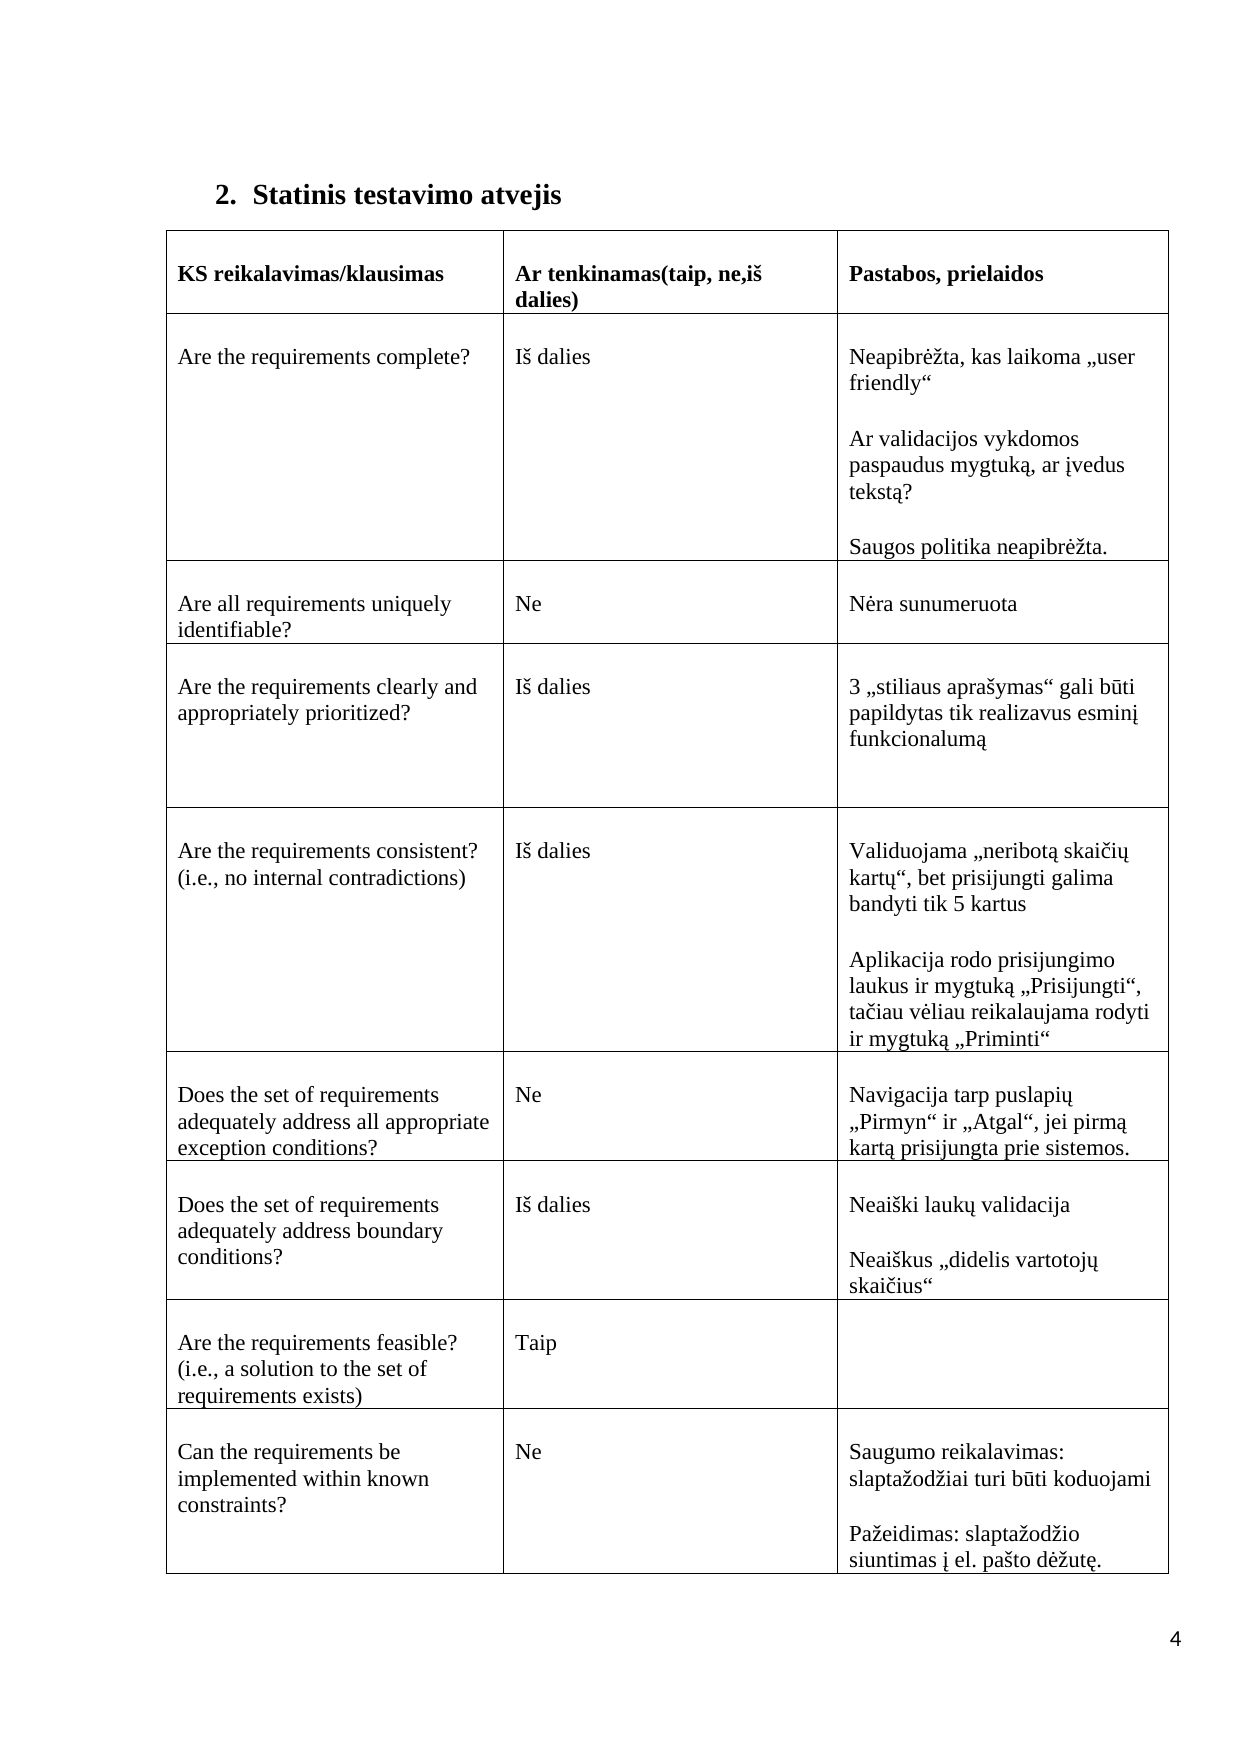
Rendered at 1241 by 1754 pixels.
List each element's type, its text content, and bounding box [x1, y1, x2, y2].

table_cell Are the requirements clearly and appropriately prioritized? [167, 644, 503, 807]
table_cell Are the requirements consistent? (i.e., no internal contradictions) [167, 808, 503, 1051]
table_cell Are all requirements uniquely identifiable? [167, 561, 503, 642]
table_header KS reikalavimas/klausimas [167, 231, 503, 313]
table_cell [838, 1300, 1168, 1408]
table_header Ar tenkinamas(taip, ne,iš dalies) [504, 231, 837, 313]
table_cell Iš dalies [504, 314, 837, 559]
table_cell Neaiški laukų validacija Neaiškus „didelis vartotojų skaičius“ [838, 1161, 1168, 1299]
table_cell Ne [504, 1409, 837, 1573]
table_cell Neapibrėžta, kas laikoma „user friendly“ Ar validacijos vykdomos paspaudus mygtuką, ar įvedus tekstą? Saugos politika neapibrėžta. [838, 314, 1168, 559]
table_cell Nėra sunumeruota [838, 561, 1168, 642]
table_cell Validuojama „neribotą skaičių kartų“, bet prisijungti galima bandyti tik 5 kartus Aplikacija rodo prisijungimo laukus ir mygtuką „Prisijungti“, tačiau vėliau reikalaujama rodyti ir mygtuką „Priminti“ [838, 808, 1168, 1051]
table_cell Taip [504, 1300, 837, 1408]
table_cell Are the requirements feasible? (i.e., a solution to the set of requirements exists) [167, 1300, 503, 1408]
table_cell Iš dalies [504, 1161, 837, 1299]
table_cell Does the set of requirements adequately address all appropriate exception conditions? [167, 1052, 503, 1160]
table_cell Iš dalies [504, 644, 837, 807]
table_header Pastabos, prielaidos [838, 231, 1168, 313]
table_cell Can the requirements be implemented within known constraints? [167, 1409, 503, 1573]
table_cell Navigacija tarp puslapių „Pirmyn“ ir „Atgal“, jei pirmą kartą prisijungta prie sistemos. [838, 1052, 1168, 1160]
table_cell 3 „stiliaus aprašymas“ gali būti papildytas tik realizavus esminį funkcionalumą [838, 644, 1168, 807]
table_cell Saugumo reikalavimas: slaptažodžiai turi būti koduojami Pažeidimas: slaptažodžio siuntimas į el. pašto dėžutę. [838, 1409, 1168, 1573]
list Statinis testavimo atvejis [215, 177, 1181, 211]
table_cell Ne [504, 1052, 837, 1160]
table_cell Iš dalies [504, 808, 837, 1051]
table_cell Does the set of requirements adequately address boundary conditions? [167, 1161, 503, 1299]
table_cell Are the requirements complete? [167, 314, 503, 559]
table_cell Ne [504, 561, 837, 642]
